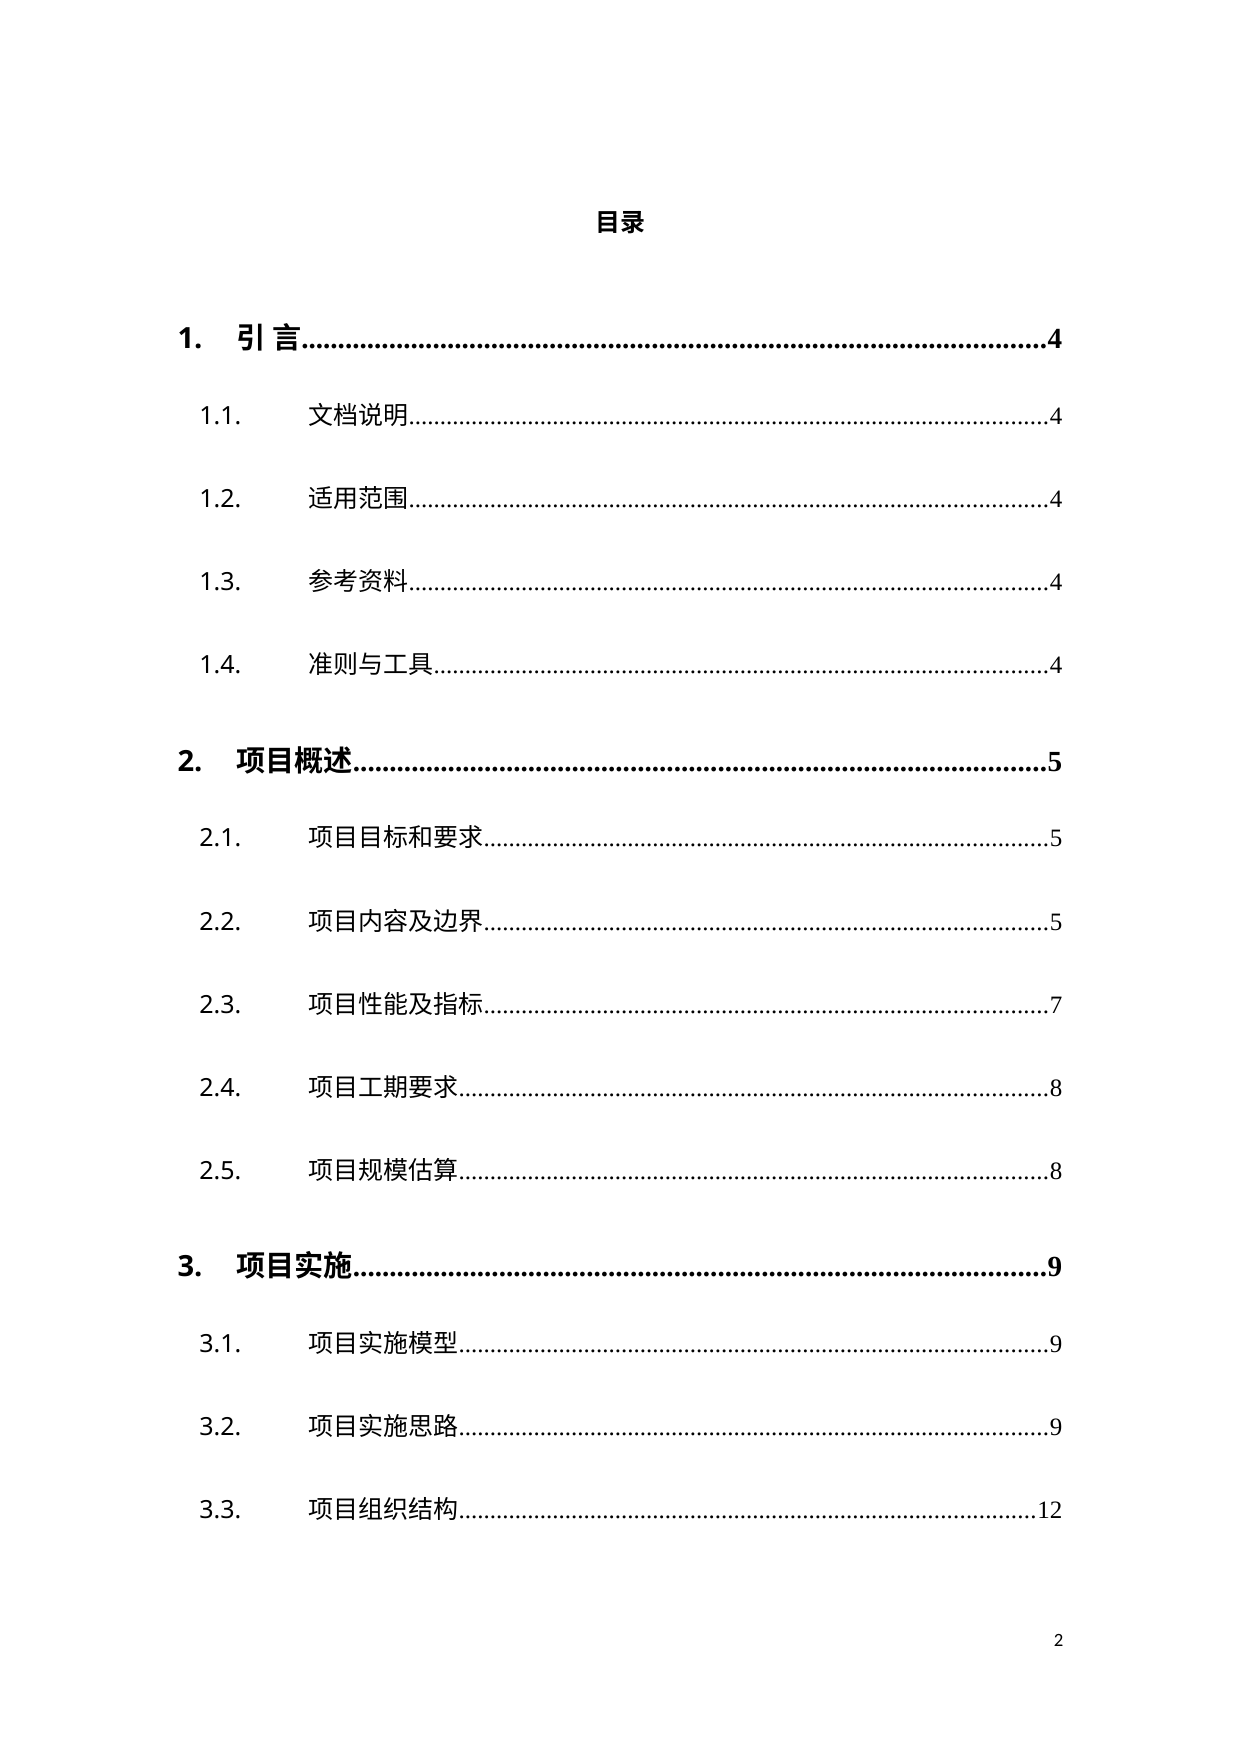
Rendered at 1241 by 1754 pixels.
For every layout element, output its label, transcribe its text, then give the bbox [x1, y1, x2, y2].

text 1.3. 参考资料 4 [199, 547, 1063, 612]
text 3.1. 项目实施模型 9 [199, 1309, 1063, 1374]
text 1.4. 准则与工具 4 [199, 630, 1063, 695]
text 2. 项目概述 5 [177, 726, 1063, 791]
text 3.2. 项目实施思路 9 [199, 1392, 1063, 1457]
text 目录 [177, 188, 1063, 253]
text 1.1. 文档说明 4 [199, 381, 1063, 446]
text 3. 项目实施 9 [177, 1232, 1063, 1297]
text 2.5. 项目规模估算 8 [199, 1136, 1063, 1201]
text 2.4. 项目工期要求 8 [199, 1053, 1063, 1118]
text 1. 引 言 4 [177, 303, 1063, 368]
text 1.2. 适用范围 4 [199, 464, 1063, 529]
text 2.2. 项目内容及边界 5 [199, 887, 1063, 952]
text 3.3. 项目组织结构 12 [199, 1475, 1063, 1540]
text 2.1. 项目目标和要求 5 [199, 803, 1063, 868]
text 2.3. 项目性能及指标 7 [199, 970, 1063, 1035]
